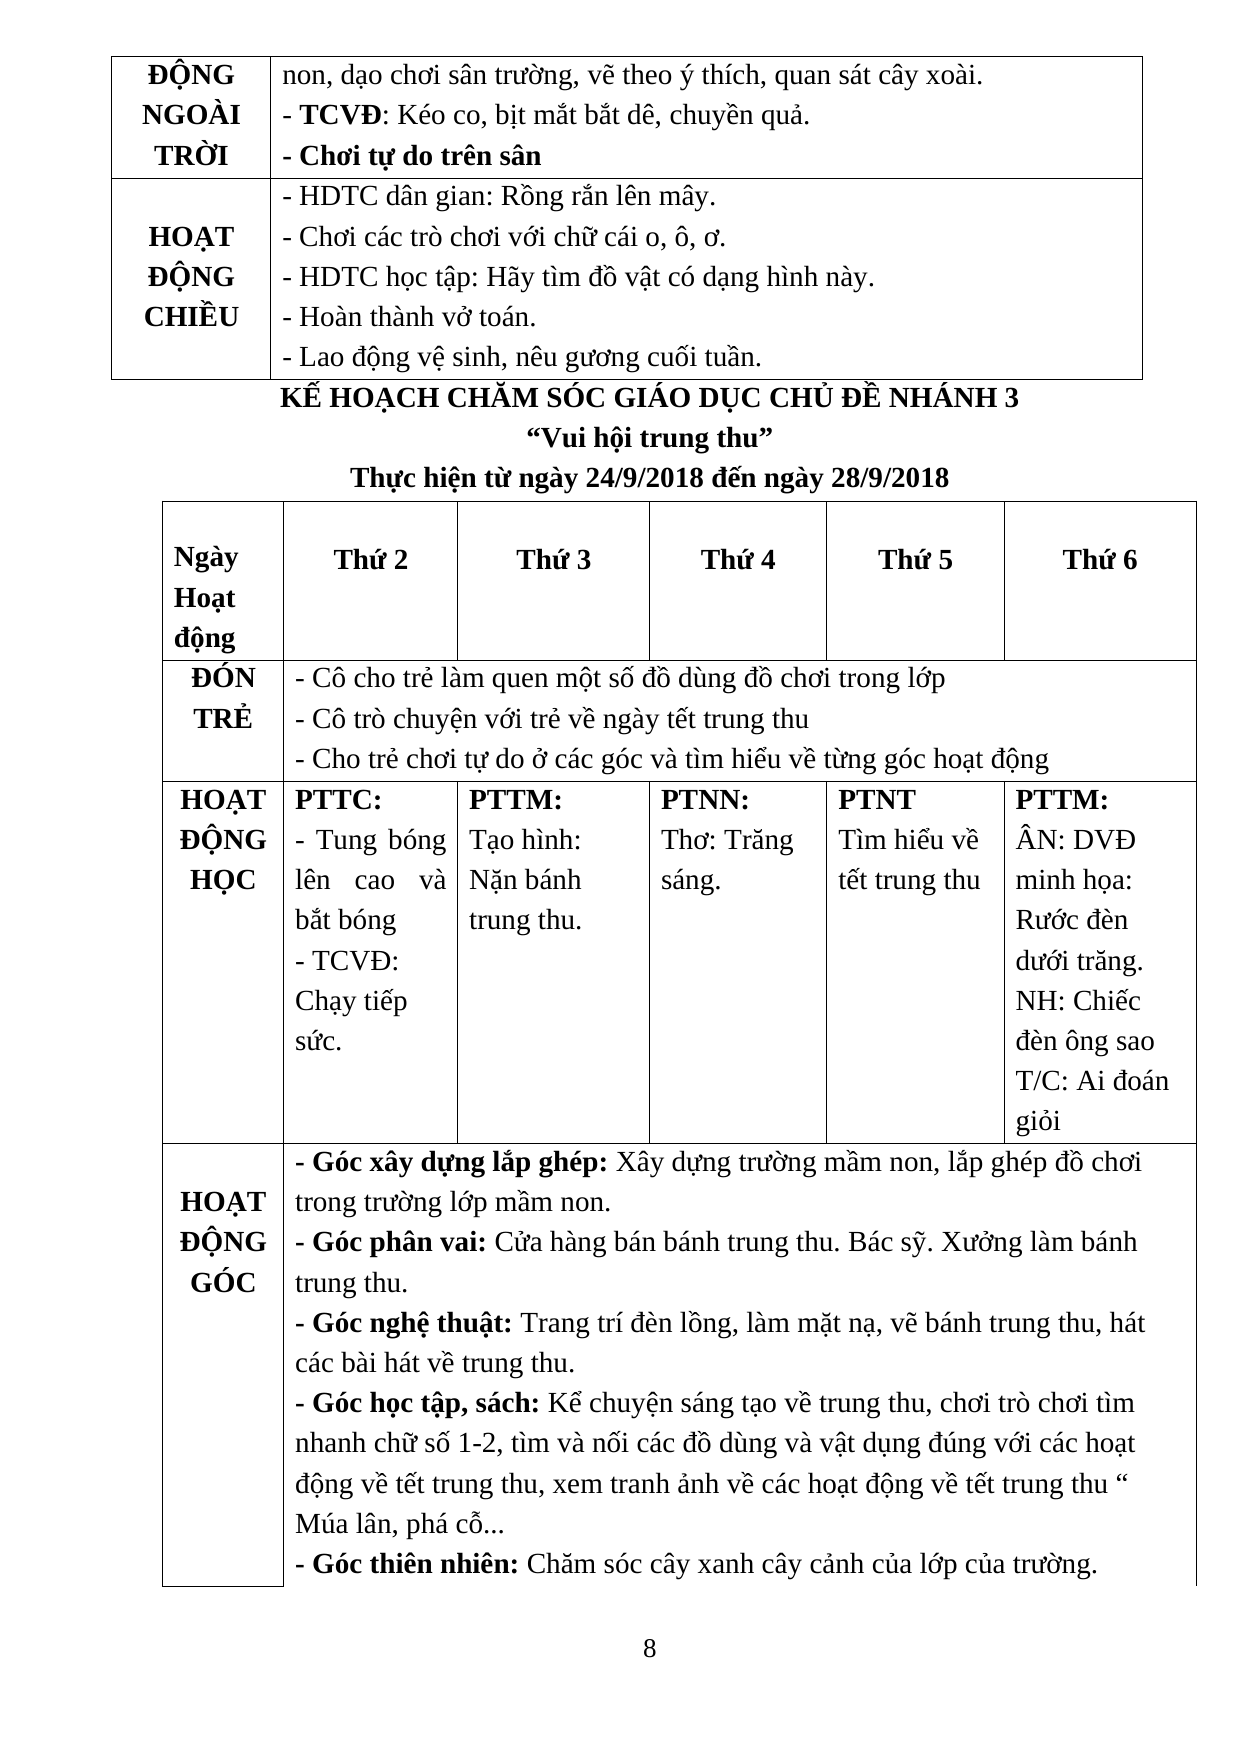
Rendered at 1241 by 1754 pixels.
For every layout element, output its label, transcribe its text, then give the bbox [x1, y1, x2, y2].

table_cell PTTM: ÂN: DVĐ minh họa: Rước đèn dưới trăng. NH: Chiếc đèn ông sao T/C: Ai đoán giỏi [1005, 782, 1196, 1143]
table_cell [112, 57, 270, 177]
table_cell - HDTC dân gian: Rồng rắn lên mây. - Chơi các trò chơi với chữ cái o, ô, ơ. - HDTC học tập: Hãy tìm đồ vật có dạng hình này. - Hoàn thành vở toán. - Lao động vệ sinh, nêu gương cuối tuần. [271, 179, 1142, 379]
table_cell HOẠT ĐỘNG CHIỀU [112, 179, 270, 379]
table_header Thứ 2 [284, 502, 457, 659]
table_cell HOẠT ĐỘNG HỌC [163, 782, 283, 1143]
table_header Thứ 4 [650, 502, 826, 659]
table_cell HOẠT ĐỘNG GÓC [163, 1144, 283, 1586]
table_header Thứ 6 [1005, 502, 1196, 659]
text KẾ HOẠCH CHĂM SÓC GIÁO DỤC CHỦ ĐỀ NHÁNH 3 [177, 380, 1122, 413]
table_cell PTTM: Tạo hình: Nặn bánh trung thu. [458, 782, 649, 1143]
table_cell PTNN: Thơ: Trăng sáng. [650, 782, 826, 1143]
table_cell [271, 57, 1142, 177]
table_header Ngày Hoạt động [163, 502, 283, 659]
table_cell - Góc xây dựng lắp ghép: Xây dựng trường mầm non, lắp ghép đồ chơi trong trường lớp mầm non. - Góc phân vai: Cửa hàng bán bánh trung thu. Bác sỹ. Xưởng làm bánh trung thu. - Góc nghệ thuật: Trang trí đèn lồng, làm mặt nạ, vẽ bánh trung thu, hát các bài hát về trung thu. - Góc học tập, sách: Kể chuyện sáng tạo về trung thu, chơi trò chơi tìm nhanh chữ số 1-2, tìm và nối các đồ dùng và vật dụng đúng với các hoạt động về tết trung thu, xem tranh ảnh về các hoạt động về tết trung thu “ Múa lân, phá cỗ... - Góc thiên nhiên: Chăm sóc cây xanh cây cảnh của lớp của trường. [284, 1144, 1196, 1586]
table_cell PTTC: - Tung bóng lên cao và bắt bóng - TCVĐ: Chạy tiếp sức. [284, 782, 457, 1143]
table_header Thứ 3 [458, 502, 649, 659]
text Thực hiện từ ngày 24/9/2018 đến ngày 28/9/2018 [177, 460, 1122, 494]
table_cell PTNT Tìm hiểu về tết trung thu [827, 782, 1004, 1143]
table_cell - Cô cho trẻ làm quen một số đồ dùng đồ chơi trong lớp - Cô trò chuyện với trẻ về ngày tết trung thu - Cho trẻ chơi tự do ở các góc và tìm hiểu về từng góc hoạt động [284, 661, 1196, 781]
table_cell ĐÓN TRẺ [163, 661, 283, 781]
text “Vui hội trung thu” [177, 420, 1122, 454]
table_header Thứ 5 [827, 502, 1004, 659]
